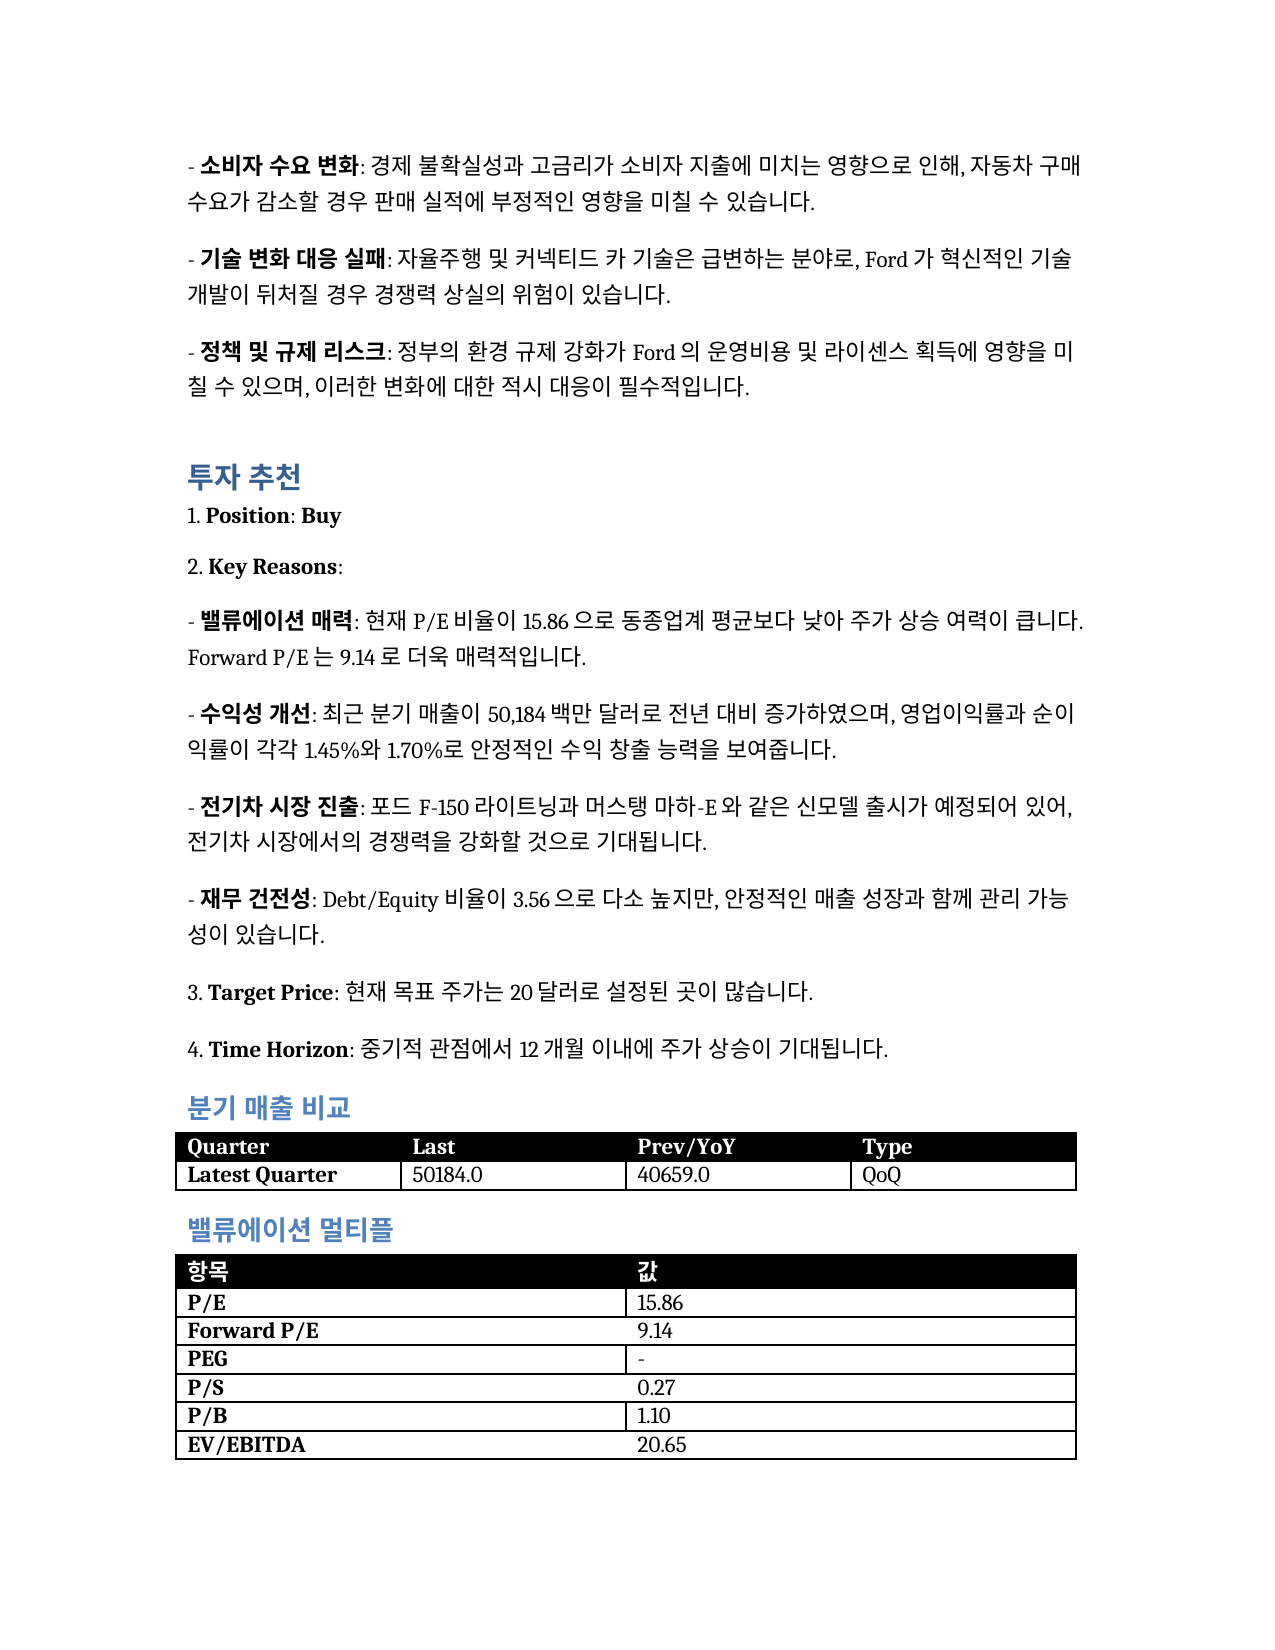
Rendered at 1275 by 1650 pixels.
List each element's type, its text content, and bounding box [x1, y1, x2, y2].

text 1. Position: Buy [187, 503, 1087, 529]
table_header Prev/YoY [626, 1134, 851, 1160]
text - 밸류에이션 매력: 현재 P/E 비율이 15.86으로 동종업계 평균보다 낮아 주가 상승 여력이 큽니다. Forward P/E는 9.14로 더욱 매력적입니다. [187, 605, 1087, 672]
table_cell - [627, 1346, 1075, 1373]
text - 전기차 시장 진출: 포드 F-150 라이트닝과 머스탱 마하-E와 같은 신모델 출시가 예정되어 있어, 전기차 시장에서의 경쟁력을 강화할 것으로 기대됩니다. [187, 790, 1087, 858]
table_cell Forward P/E [177, 1318, 626, 1344]
table_cell 40659.0 [627, 1162, 850, 1189]
table_cell Latest Quarter [177, 1162, 400, 1189]
text 3. Target Price: 현재 목표 주가는 20달러로 설정된 곳이 많습니다. [187, 976, 1087, 1007]
table_cell QoQ [852, 1162, 1075, 1189]
table_cell 20.65 [626, 1432, 1075, 1458]
table_cell EV/EBITDA [177, 1432, 626, 1458]
table_cell PEG [177, 1346, 625, 1373]
table_cell 0.27 [626, 1375, 1075, 1401]
table_header Quarter [177, 1134, 401, 1160]
text - 정책 및 규제 리스크: 정부의 환경 규제 강화가 Ford의 운영비용 및 라이센스 획득에 영향을 미칠 수 있으며, 이러한 변화에 대한 적시 대응이 필수적입니다. [187, 335, 1087, 403]
text - 재무 건전성: Debt/Equity 비율이 3.56으로 다소 높지만, 안정적인 매출 성장과 함께 관리 가능성이 있습니다. [187, 883, 1087, 950]
text - 소비자 수요 변화: 경제 불확실성과 고금리가 소비자 지출에 미치는 영향으로 인해, 자동차 구매 수요가 감소할 경우 판매 실적에 부정적인 영향을 미칠 수 있습니다. [187, 150, 1087, 217]
table_header 값 [626, 1256, 1075, 1287]
subtitle 투자 추천 [187, 457, 1087, 497]
table_header Type [851, 1134, 1075, 1160]
text 2. Key Reasons: [187, 554, 1087, 580]
text - 수익성 개선: 최근 분기 매출이 50,184백만 달러로 전년 대비 증가하였으며, 영업이익률과 순이익률이 각각 1.45%와 1.70%로 안정적인 수익 창출 능력을 보여줍니다. [187, 698, 1087, 765]
table_header 항목 [177, 1256, 626, 1287]
table_cell P/E [177, 1289, 625, 1316]
text 4. Time Horizon: 중기적 관점에서 12개월 이내에 주가 상승이 기대됩니다. [187, 1033, 1087, 1064]
table_cell 50184.0 [402, 1162, 625, 1189]
subtitle 밸류에이션 멀티플 [187, 1212, 1087, 1248]
table_cell P/B [177, 1403, 625, 1429]
table_cell P/S [177, 1375, 626, 1401]
table_cell 15.86 [627, 1289, 1075, 1316]
subtitle 분기 매출 비교 [187, 1089, 1087, 1126]
table_header Last [401, 1134, 626, 1160]
text - 기술 변화 대응 실패: 자율주행 및 커넥티드 카 기술은 급변하는 분야로, Ford가 혁신적인 기술 개발이 뒤처질 경우 경쟁력 상실의 위험이 있습니다. [187, 243, 1087, 310]
table_cell 9.14 [626, 1318, 1075, 1344]
table_cell 1.10 [627, 1403, 1075, 1429]
